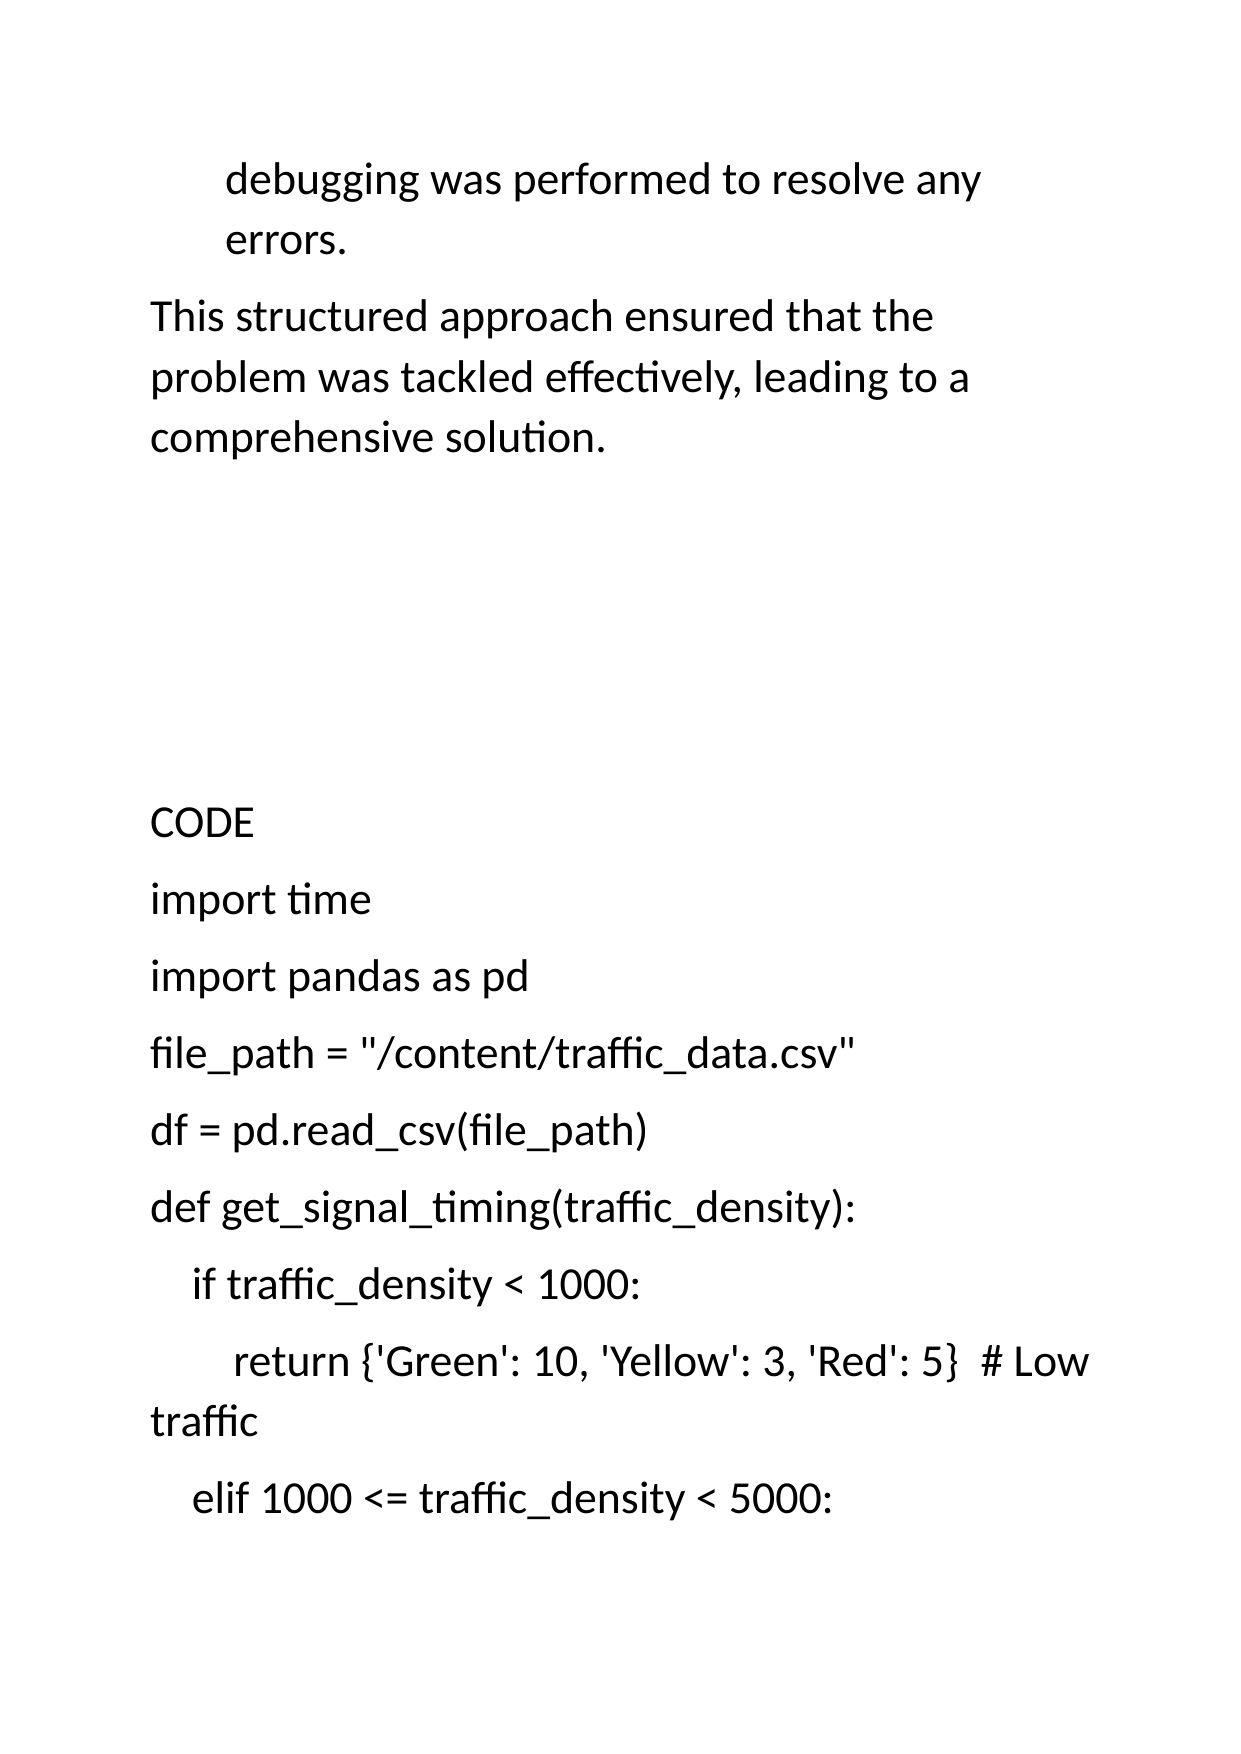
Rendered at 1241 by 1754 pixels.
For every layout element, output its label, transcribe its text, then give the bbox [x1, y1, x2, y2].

text This structured approach ensured that the problem was tackled effectively, leading to a comprehensive solution. [150, 287, 1090, 464]
text return {'Green': 10, 'Yellow': 3, 'Red': 5} # Low traffic [150, 1332, 1090, 1448]
text import pandas as pd [150, 947, 1090, 1003]
text import time [150, 870, 1090, 926]
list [187, 150, 1090, 266]
text if traffic_density < 1000: [150, 1255, 1090, 1311]
text CODE [150, 793, 1090, 849]
text file_path = "/content/traffic_data.csv" [150, 1024, 1090, 1080]
text def get_signal_timing(traffic_density): [150, 1178, 1090, 1234]
text df = pd.read_csv(file_path) [150, 1101, 1090, 1157]
text elif 1000 <= traffic_density < 5000: [150, 1469, 1090, 1525]
